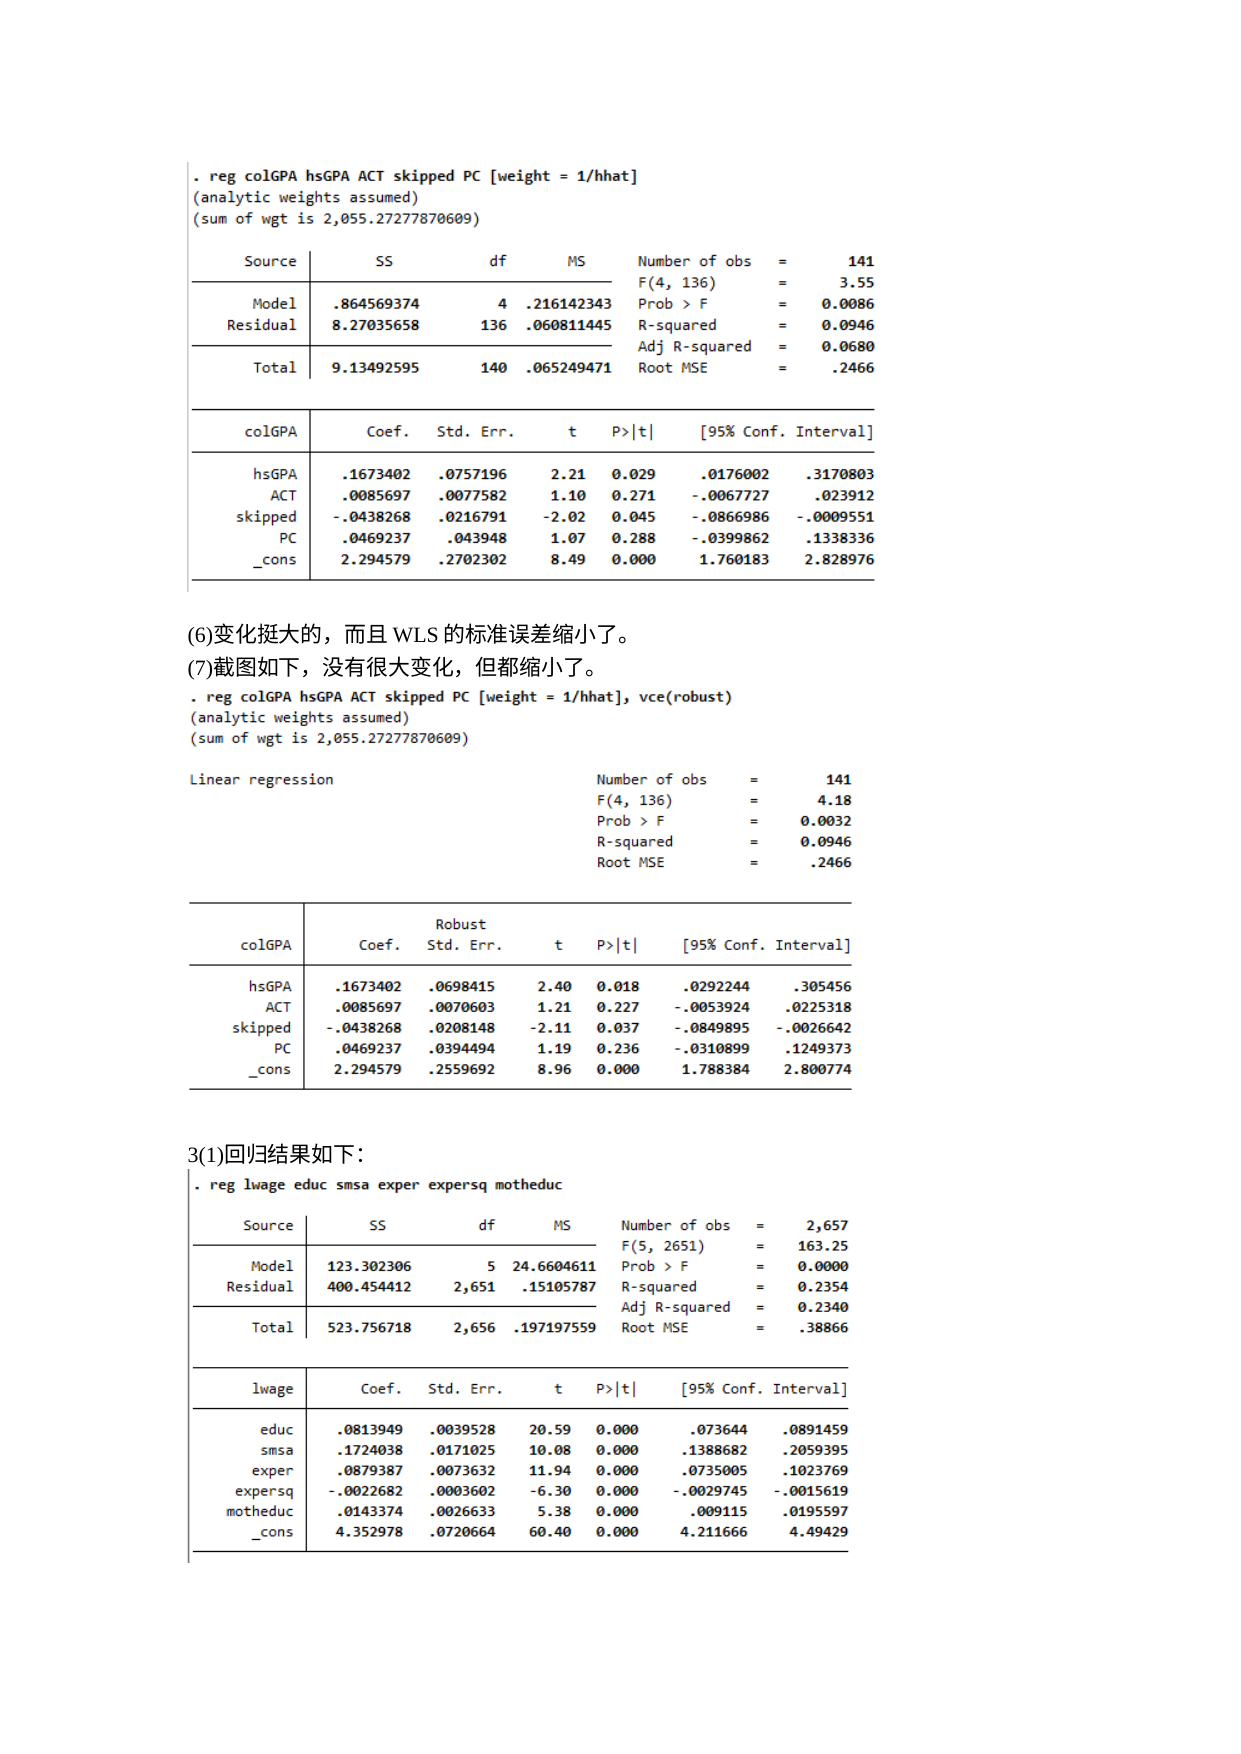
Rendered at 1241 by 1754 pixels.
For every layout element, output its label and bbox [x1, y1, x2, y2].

picture [187, 1169, 870, 1563]
picture [187, 162, 912, 592]
list [187, 162, 1053, 1592]
picture [187, 682, 882, 1096]
